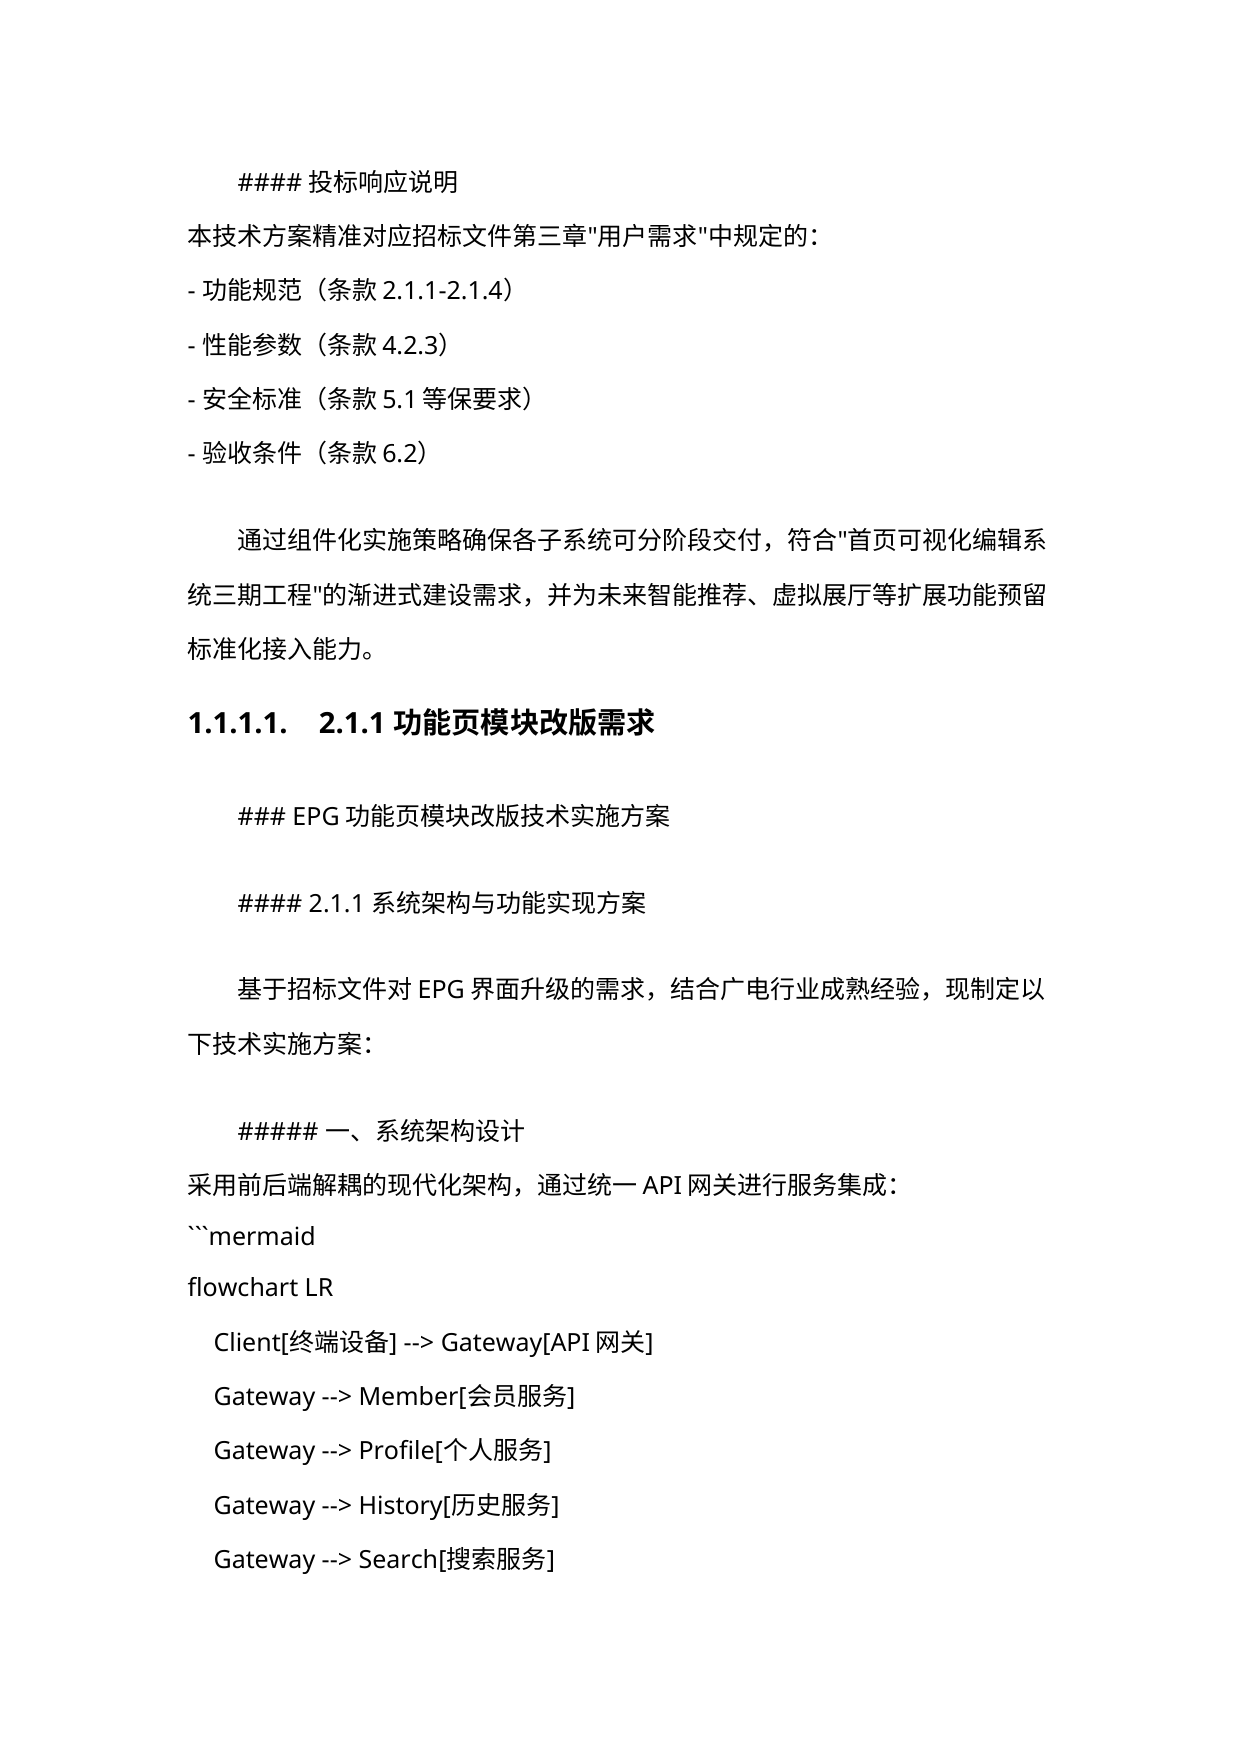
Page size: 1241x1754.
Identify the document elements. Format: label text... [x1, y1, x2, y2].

text #### 2.1.1 系统架构与功能实现方案 [187, 883, 1053, 919]
text 基于招标文件对EPG界面升级的需求，结合广电行业成熟经验，现制定以下技术实施方案： [187, 970, 1053, 1061]
text #### 投标响应说明 本技术方案精准对应招标文件第三章"用户需求"中规定的： - 功能规范（条款2.1.1-2.1.4） - 性能参数（条款4.2.3） - 安全标准（条款5.1等保要求） - 验收条件（条款6.2） [187, 162, 1053, 470]
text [187, 1111, 1053, 1576]
text 2.1.1 功能页模块改版需求 [187, 700, 1053, 742]
text ### EPG功能页模块改版技术实施方案 [187, 796, 1053, 832]
text 通过组件化实施策略确保各子系统可分阶段交付，符合"首页可视化编辑系统三期工程"的渐进式建设需求，并为未来智能推荐、虚拟展厅等扩展功能预留标准化接入能力。 [187, 521, 1053, 666]
